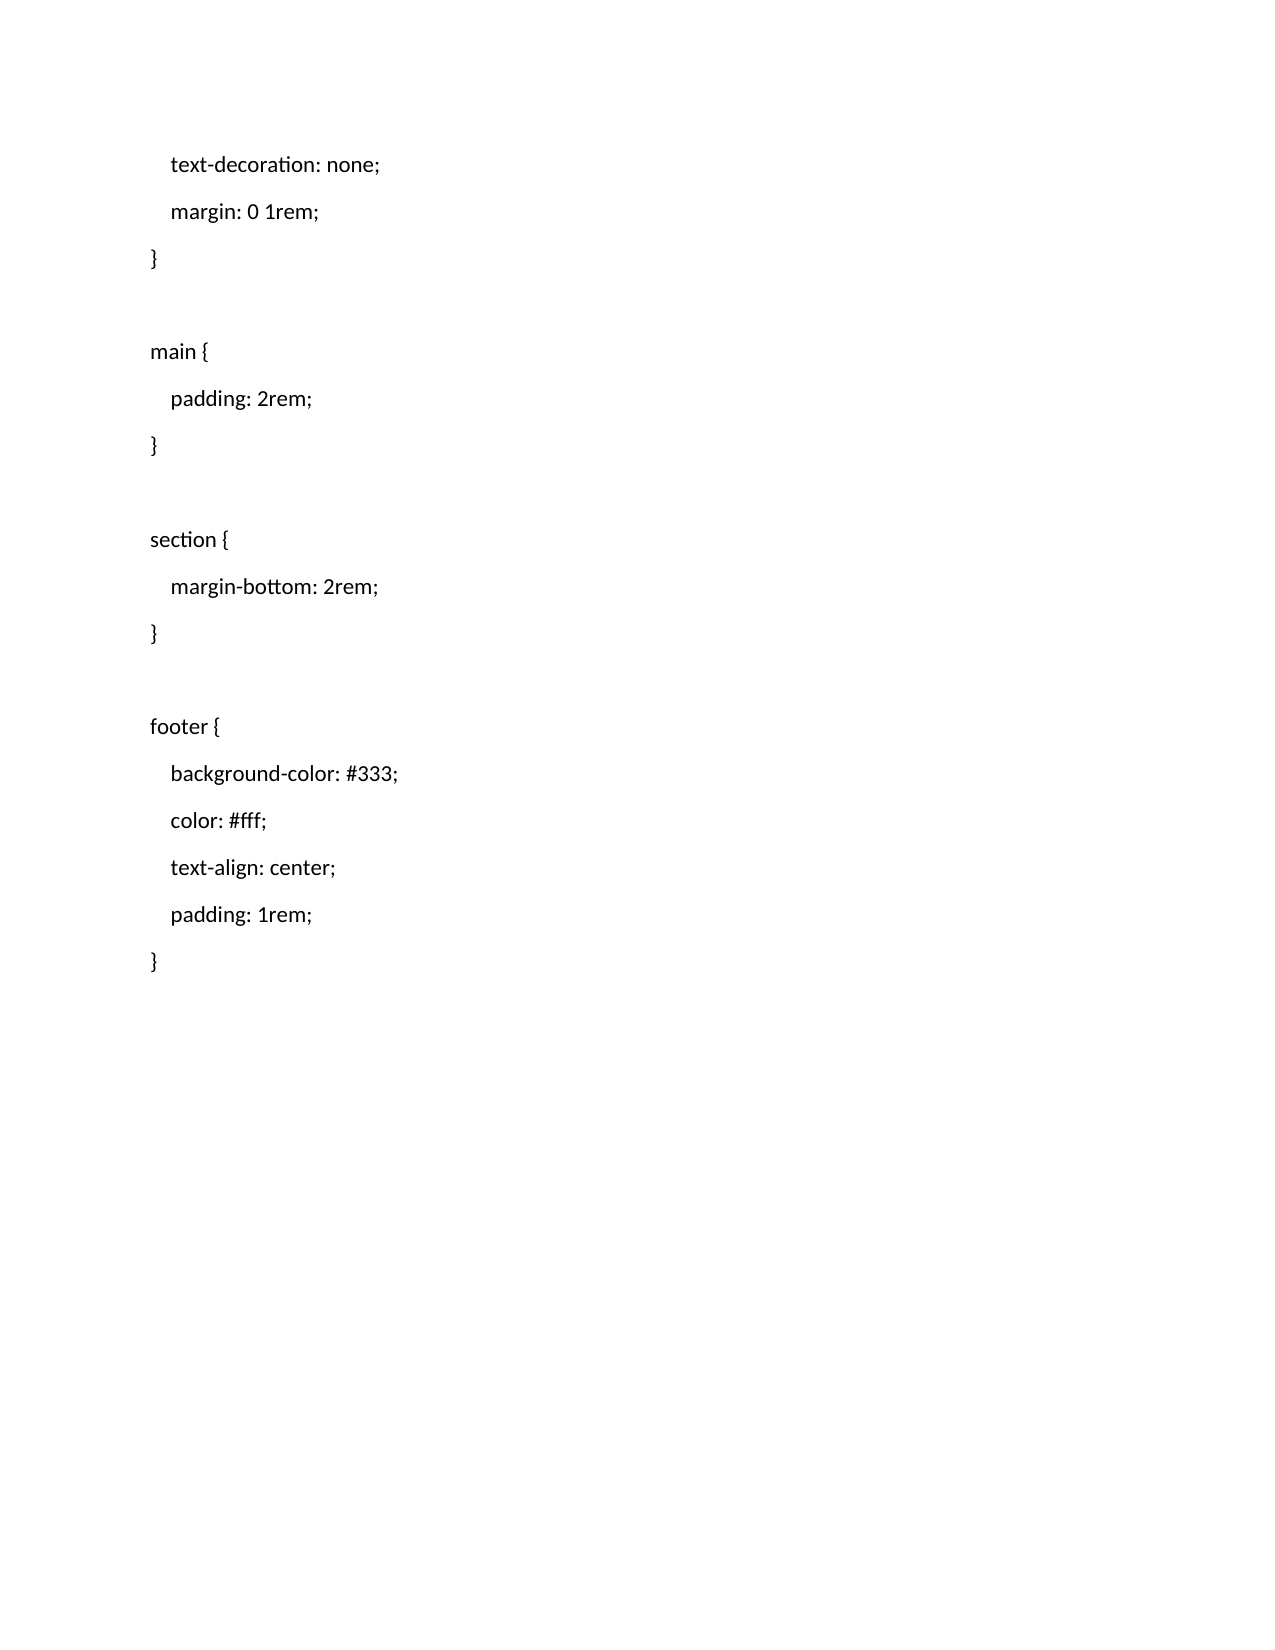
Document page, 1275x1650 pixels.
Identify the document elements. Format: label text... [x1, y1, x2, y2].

text } [150, 244, 1125, 272]
text color: #fff; [150, 806, 1125, 834]
text } [150, 431, 1125, 459]
text } [150, 947, 1125, 975]
text main { [150, 337, 1125, 366]
text padding: 2rem; [150, 384, 1125, 412]
text margin: 0 1rem; [150, 197, 1125, 225]
text section { [150, 525, 1125, 553]
text margin-bottom: 2rem; [150, 572, 1125, 600]
text text-decoration: none; [150, 150, 1125, 178]
text footer { [150, 712, 1125, 741]
text background-color: #333; [150, 759, 1125, 787]
text text-align: center; [150, 853, 1125, 881]
text padding: 1rem; [150, 900, 1125, 928]
text } [150, 619, 1125, 647]
